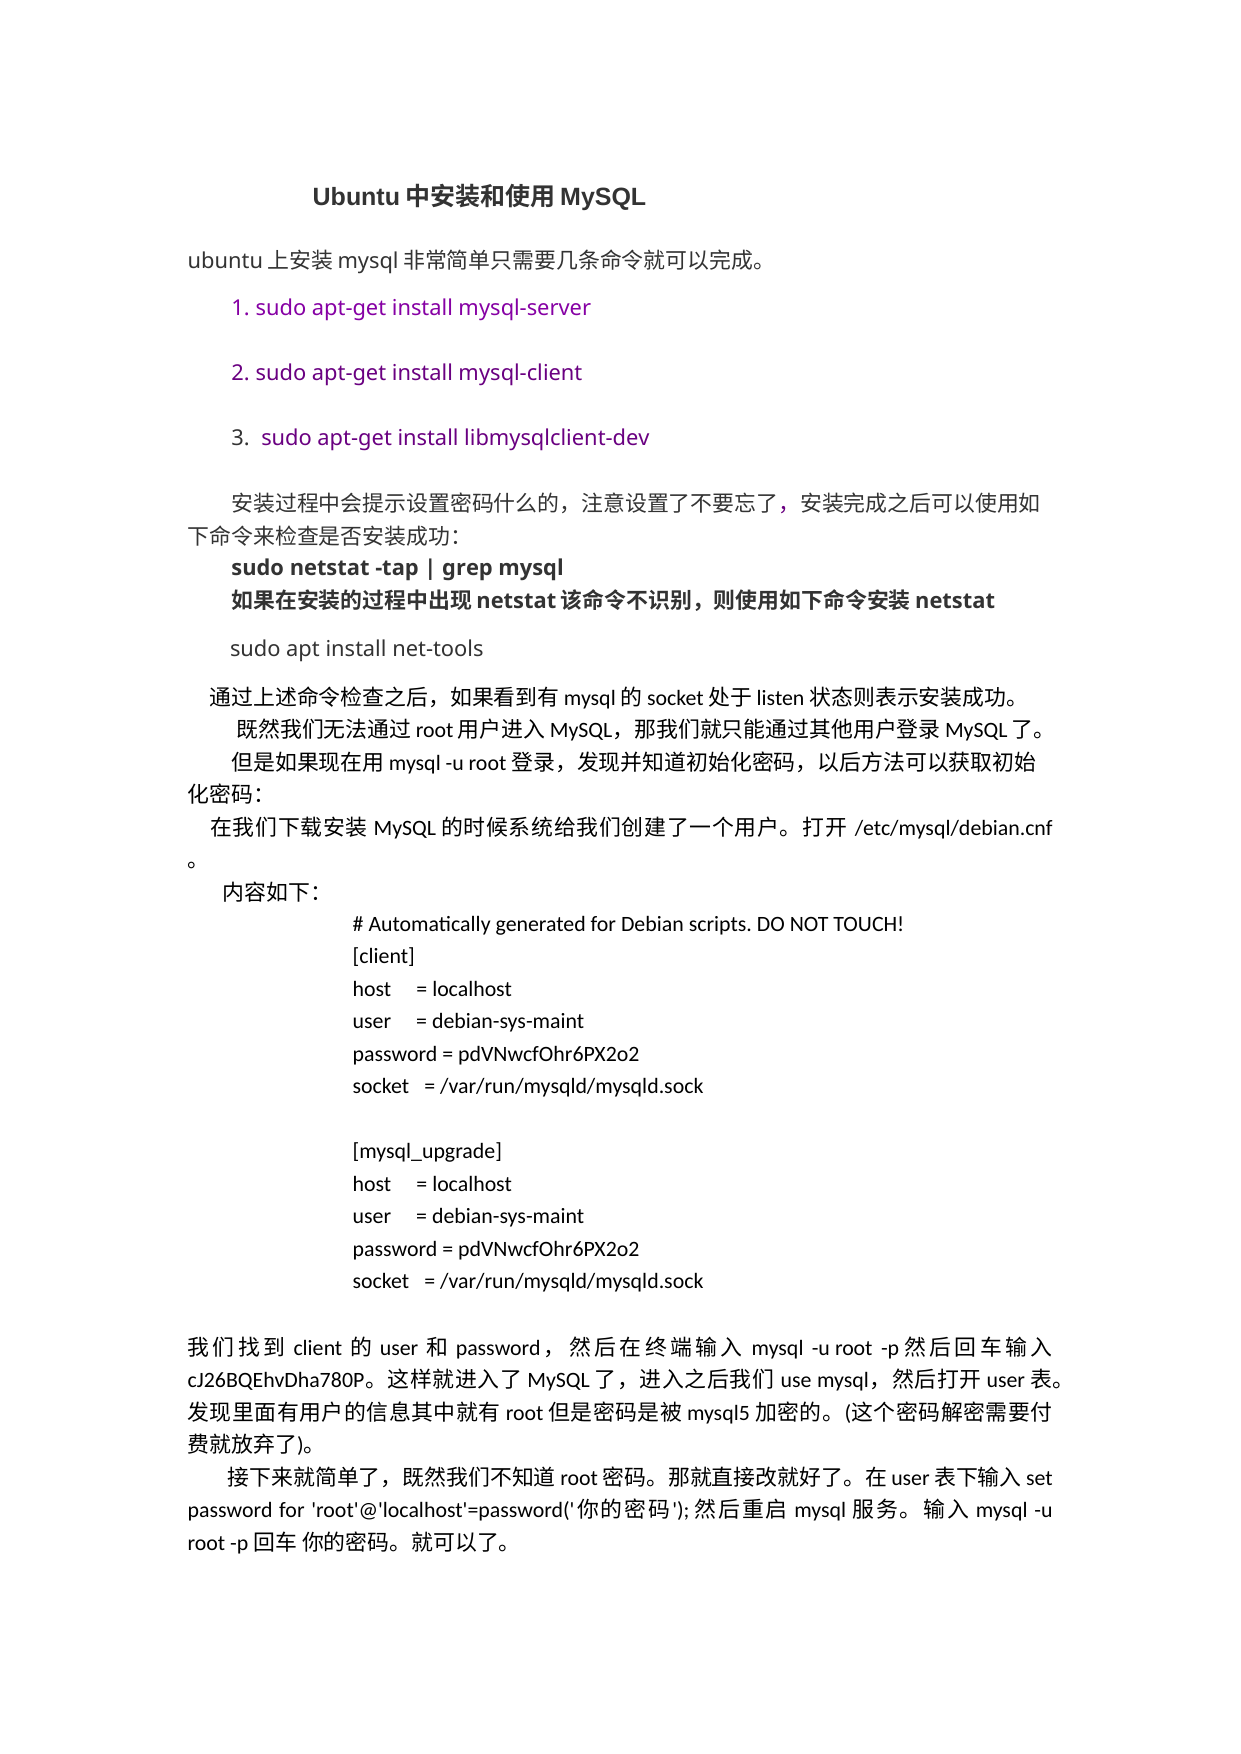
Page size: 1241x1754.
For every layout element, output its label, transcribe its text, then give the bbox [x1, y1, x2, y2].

subtitle Ubuntu中安装和使用MySQL [187, 162, 1053, 227]
text 安装过程中会提示设置密码什么的，注意设置了不要忘了，安装完成之后可以使用如下命令来检查是否安装成功： [187, 486, 1053, 551]
text sudo netstat -tap | grep mysql [187, 551, 1053, 583]
text [mysql_upgrade] host = localhost user = debian-sys-maint password = pdVNwcfOhr6PX2o2 socket = /var/run/mysqld/mysqld.sock [187, 1134, 1053, 1297]
text # Automatically generated for Debian scripts. DO NOT TOUCH! [client] host = localhost user = debian-sys-maint password = pdVNwcfOhr6PX2o2 socket = /var/run/mysqld/mysqld.sock [187, 907, 1053, 1102]
text ubuntu上安装mysql非常简单只需要几条命令就可以完成。 [403, 243, 1053, 275]
text 但是如果现在用mysql -u root 登录，发现并知道初始化密码，以后方法可以获取初始化密码： [187, 744, 1053, 809]
text 1. sudo apt-get install mysql-server [187, 291, 1053, 323]
text 在我们下载安装MySQL的时候系统给我们创建了一个用户。打开 /etc/mysql/debian.cnf 。 [187, 809, 1053, 874]
text 通过上述命令检查之后，如果看到有mysql 的socket处于 listen 状态则表示安装成功。 [187, 679, 1053, 712]
text sudo apt install net-tools [187, 631, 1053, 664]
text 我们找到client的user和password，然后在终端输入 mysql -u root -p 然后回车输入cJ26BQEhvDha780P。这样就进入了MySQL了，进入之后我们 use mysql，然后打开user表。发现里面有用户的信息其中就有root但是密码是被mysql5加密的。(这个密码解密需要付费就放弃了)。 接下来就简单了，既然我们不知道root密码。那就直接改就好了。在user表下输入set password for 'root'@'localhost'=password('你的密码'); 然后重启mysql服务。输入mysql -u root -p 回车 你的密码。就可以了。 [187, 1329, 1053, 1557]
text 2. sudo apt-get install mysql-client [187, 356, 1053, 388]
text 3. sudo apt-get install libmysqlclient-dev [187, 421, 1053, 453]
text 既然我们无法通过root用户进入MySQL，那我们就只能通过其他用户登录MySQL了。 [187, 712, 1053, 744]
text 内容如下： [187, 874, 1053, 907]
text 如果在安装的过程中出现netstat该命令不识别，则使用如下命令安装netstat [187, 583, 1053, 616]
